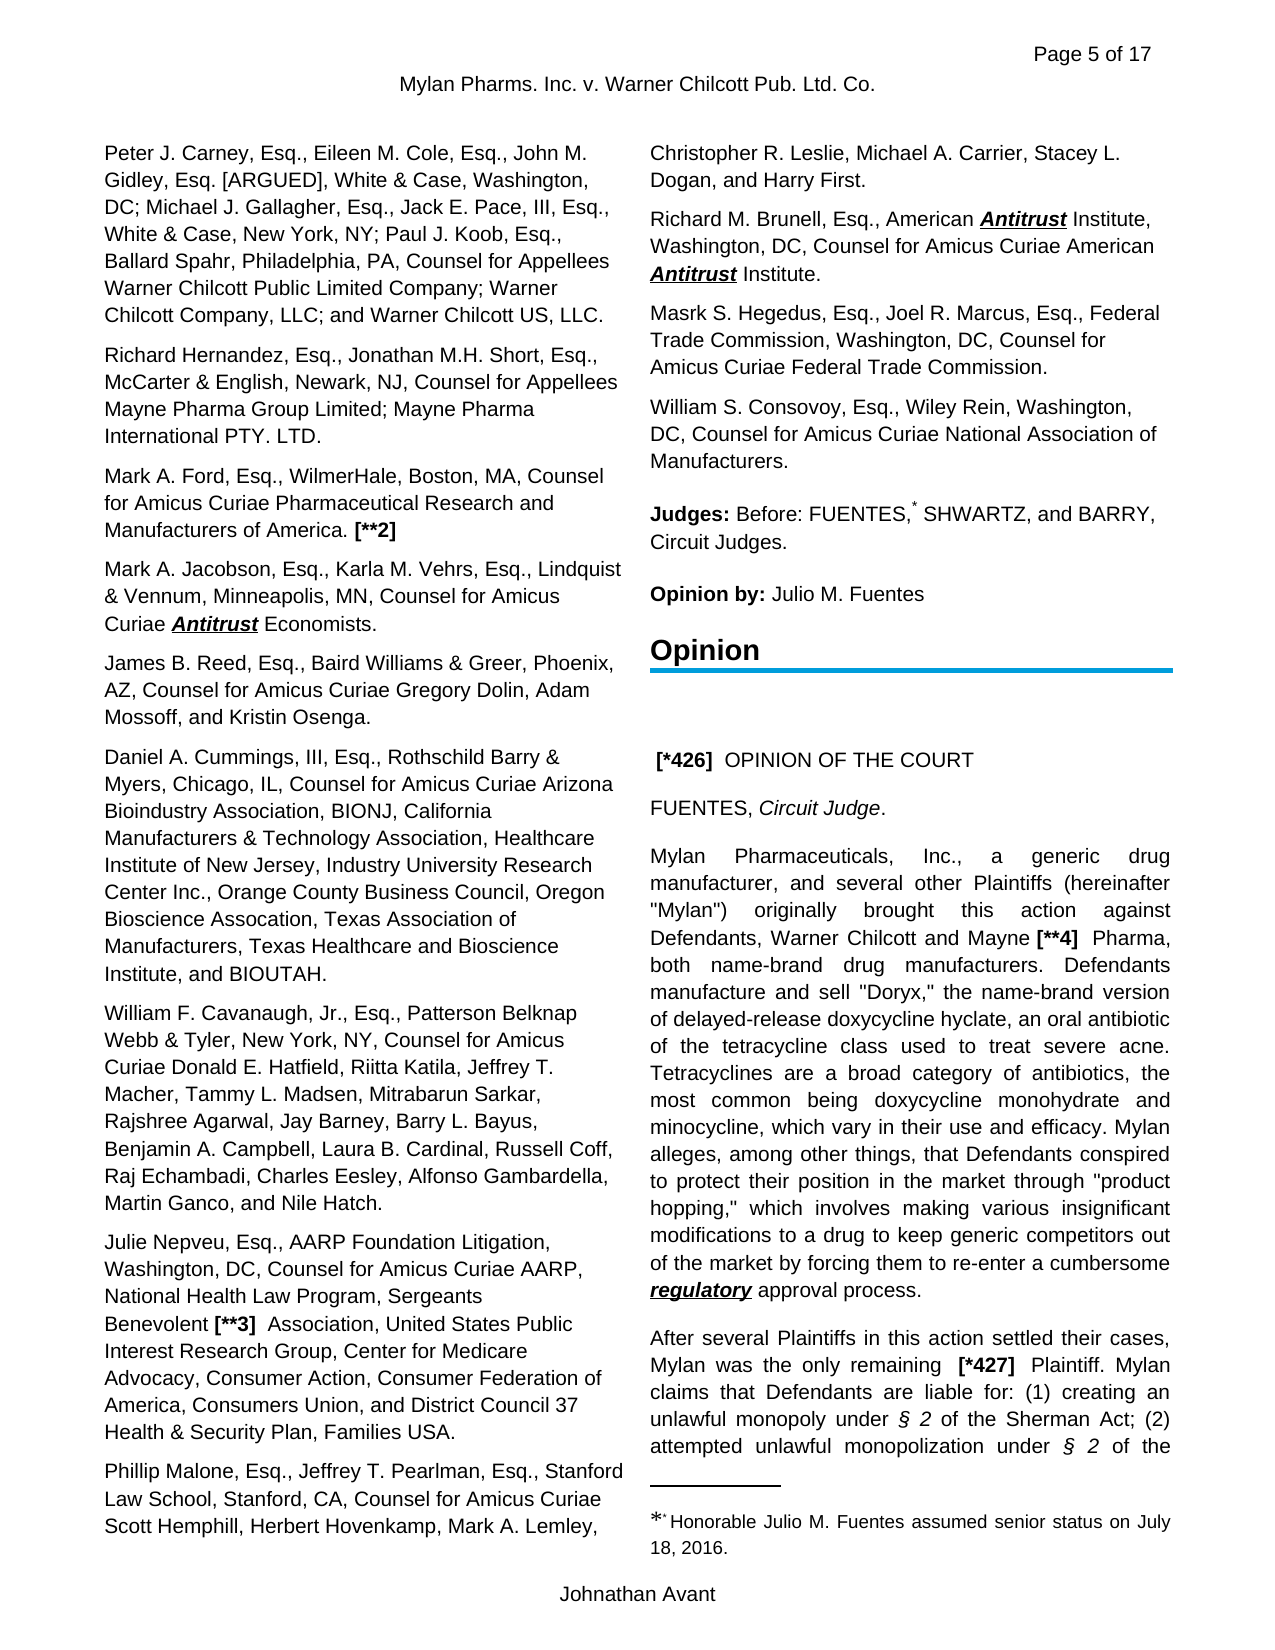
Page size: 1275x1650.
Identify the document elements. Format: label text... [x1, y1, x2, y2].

text Judges: Before: FUENTES,* SHWARTZ, and BARRY, Circuit Judges. [650, 498, 1171, 554]
text Peter J. Carney, Esq., Eileen M. Cole, Esq., John M. Gidley, Esq. [ARGUED], White & Case, Washington, DC; Michael J. Gallagher, Esq., Jack E. Pace, III, Esq., White & Case, New York, NY; Paul J. Koob, Esq., Ballard Spahr, Philadelphia, PA, Counsel for Appellees Warner Chilcott Public Limited Company; Warner Chilcott Company, LLC; and Warner Chilcott US, LLC. [104, 137, 625, 327]
text [*426] OPINION OF THE COURT [650, 716, 1171, 772]
text Mylan Pharmaceuticals, Inc., a generic drug manufacturer, and several other Plaintiffs (hereinafter "Mylan") originally brought this action against Defendants, Warner Chilcott and Mayne [**4] Pharma, both name-brand drug manufacturers. Defendants manufacture and sell "Doryx," the name-brand version of delayed-release doxycycline hyclate, an oral antibiotic of the tetracycline class used to treat severe acne. Tetracyclines are a broad category of antibiotics, the most common being doxycycline monohydrate and minocycline, which vary in their use and efficacy. Mylan alleges, among other things, that Defendants conspired to protect their position in the market through "product hopping," which involves making various insignificant modifications to a drug to keep generic competitors out of the market by forcing them to re-enter a cumbersome regulatory approval process. [650, 841, 1171, 1301]
text William S. Consovoy, Esq., Wiley Rein, Washington, DC, Counsel for Amicus Curiae National Association of Manufacturers. [650, 392, 1171, 473]
text Phillip Malone, Esq., Jeffrey T. Pearlman, Esq., Stanford Law School, Stanford, CA, Counsel for Amicus Curiae Scott Hemphill, Herbert Hovenkamp, Mark A. Lemley, Christopher R. Leslie, Michael A. Carrier, Stacey L. Dogan, and Harry First. [104, 1456, 625, 1537]
text Mark A. Jacobson, Esq., Karla M. Vehrs, Esq., Lindquist & Vennum, Minneapolis, MN, Counsel for Amicus Curiae Antitrust Economists. [104, 554, 625, 635]
text Opinion [650, 631, 1171, 666]
text William F. Cavanaugh, Jr., Esq., Patterson Belknap Webb & Tyler, New York, NY, Counsel for Amicus Curiae Donald E. Hatfield, Riitta Katila, Jeffrey T. Macher, Tammy L. Madsen, Mitrabarun Sarkar, Rajshree Agarwal, Jay Barney, Barry L. Bayus, Benjamin A. Campbell, Laura B. Cardinal, Russell Coff, Raj Echambadi, Charles Eesley, Alfonso Gambardella, Martin Ganco, and Nile Hatch. [104, 998, 625, 1214]
text FUENTES, Circuit Judge. [650, 793, 1171, 820]
text Richard Hernandez, Esq., Jonathan M.H. Short, Esq., McCarter & English, Newark, NJ, Counsel for Appellees Mayne Pharma Group Limited; Mayne Pharma International PTY. LTD. [104, 339, 625, 448]
text Phillip Malone, Esq., Jeffrey T. Pearlman, Esq., Stanford Law School, Stanford, CA, Counsel for Amicus Curiae Scott Hemphill, Herbert Hovenkamp, Mark A. Lemley, Christopher R. Leslie, Michael A. Carrier, Stacey L. Dogan, and Harry First. [650, 137, 1171, 192]
text Richard M. Brunell, Esq., American Antitrust Institute, Washington, DC, Counsel for Amicus Curiae American Antitrust Institute. [650, 204, 1171, 285]
text Opinion by: Julio M. Fuentes [650, 579, 1171, 606]
text Mark A. Ford, Esq., WilmerHale, Boston, MA, Counsel for Amicus Curiae Pharmaceutical Research and Manufacturers of America. [**2] [104, 460, 625, 542]
text Julie Nepveu, Esq., AARP Foundation Litigation, Washington, DC, Counsel for Amicus Curiae AARP, National Health Law Program, Sergeants Benevolent [**3] Association, United States Public Interest Research Group, Center for Medicare Advocacy, Consumer Action, Consumer Federation of America, Consumers Union, and District Council 37 Health & Security Plan, Families USA. [104, 1227, 625, 1444]
text Masrk S. Hegedus, Esq., Joel R. Marcus, Esq., Federal Trade Commission, Washington, DC, Counsel for Amicus Curiae Federal Trade Commission. [650, 298, 1171, 379]
text James B. Reed, Esq., Baird Williams & Greer, Phoenix, AZ, Counsel for Amicus Curiae Gregory Dolin, Adam Mossoff, and Kristin Osenga. [104, 648, 625, 729]
text Daniel A. Cummings, III, Esq., Rothschild Barry & Myers, Chicago, IL, Counsel for Amicus Curiae Arizona Bioindustry Association, BIONJ, California Manufacturers & Technology Association, Healthcare Institute of New Jersey, Industry University Research Center Inc., Orange County Business Council, Oregon Bioscience Assocation, Texas Association of Manufacturers, Texas Healthcare and Bioscience Institute, and BIOUTAH. [104, 742, 625, 985]
